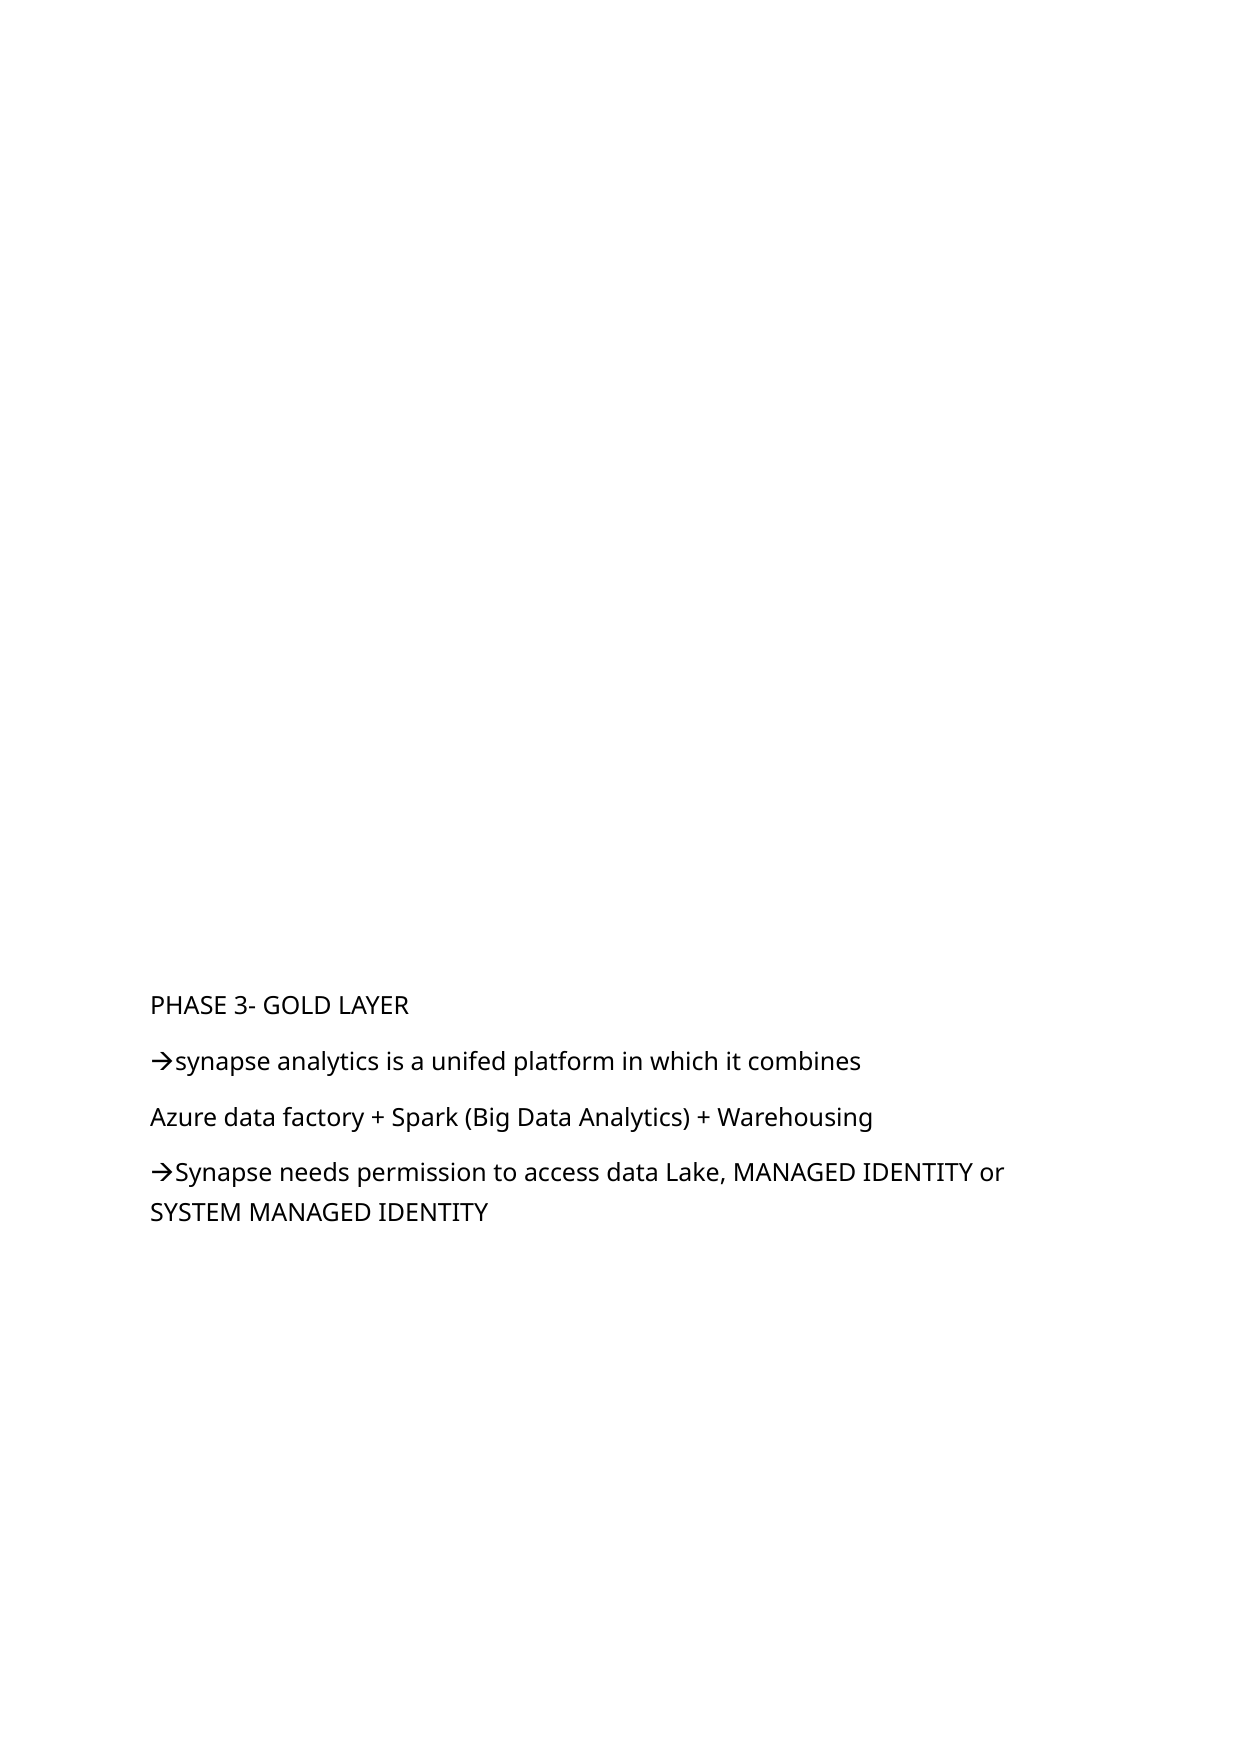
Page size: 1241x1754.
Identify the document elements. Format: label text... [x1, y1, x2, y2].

text Synapse needs permission to access data Lake, MANAGED IDENTITY or SYSTEM MANAGED IDENTITY [150, 1155, 1090, 1228]
text Azure data factory + Spark (Big Data Analytics) + Warehousing [150, 1099, 1090, 1133]
text synapse analytics is a unifed platform in which it combines [150, 1043, 1090, 1077]
text PHASE 3- GOLD LAYER [150, 987, 1090, 1022]
